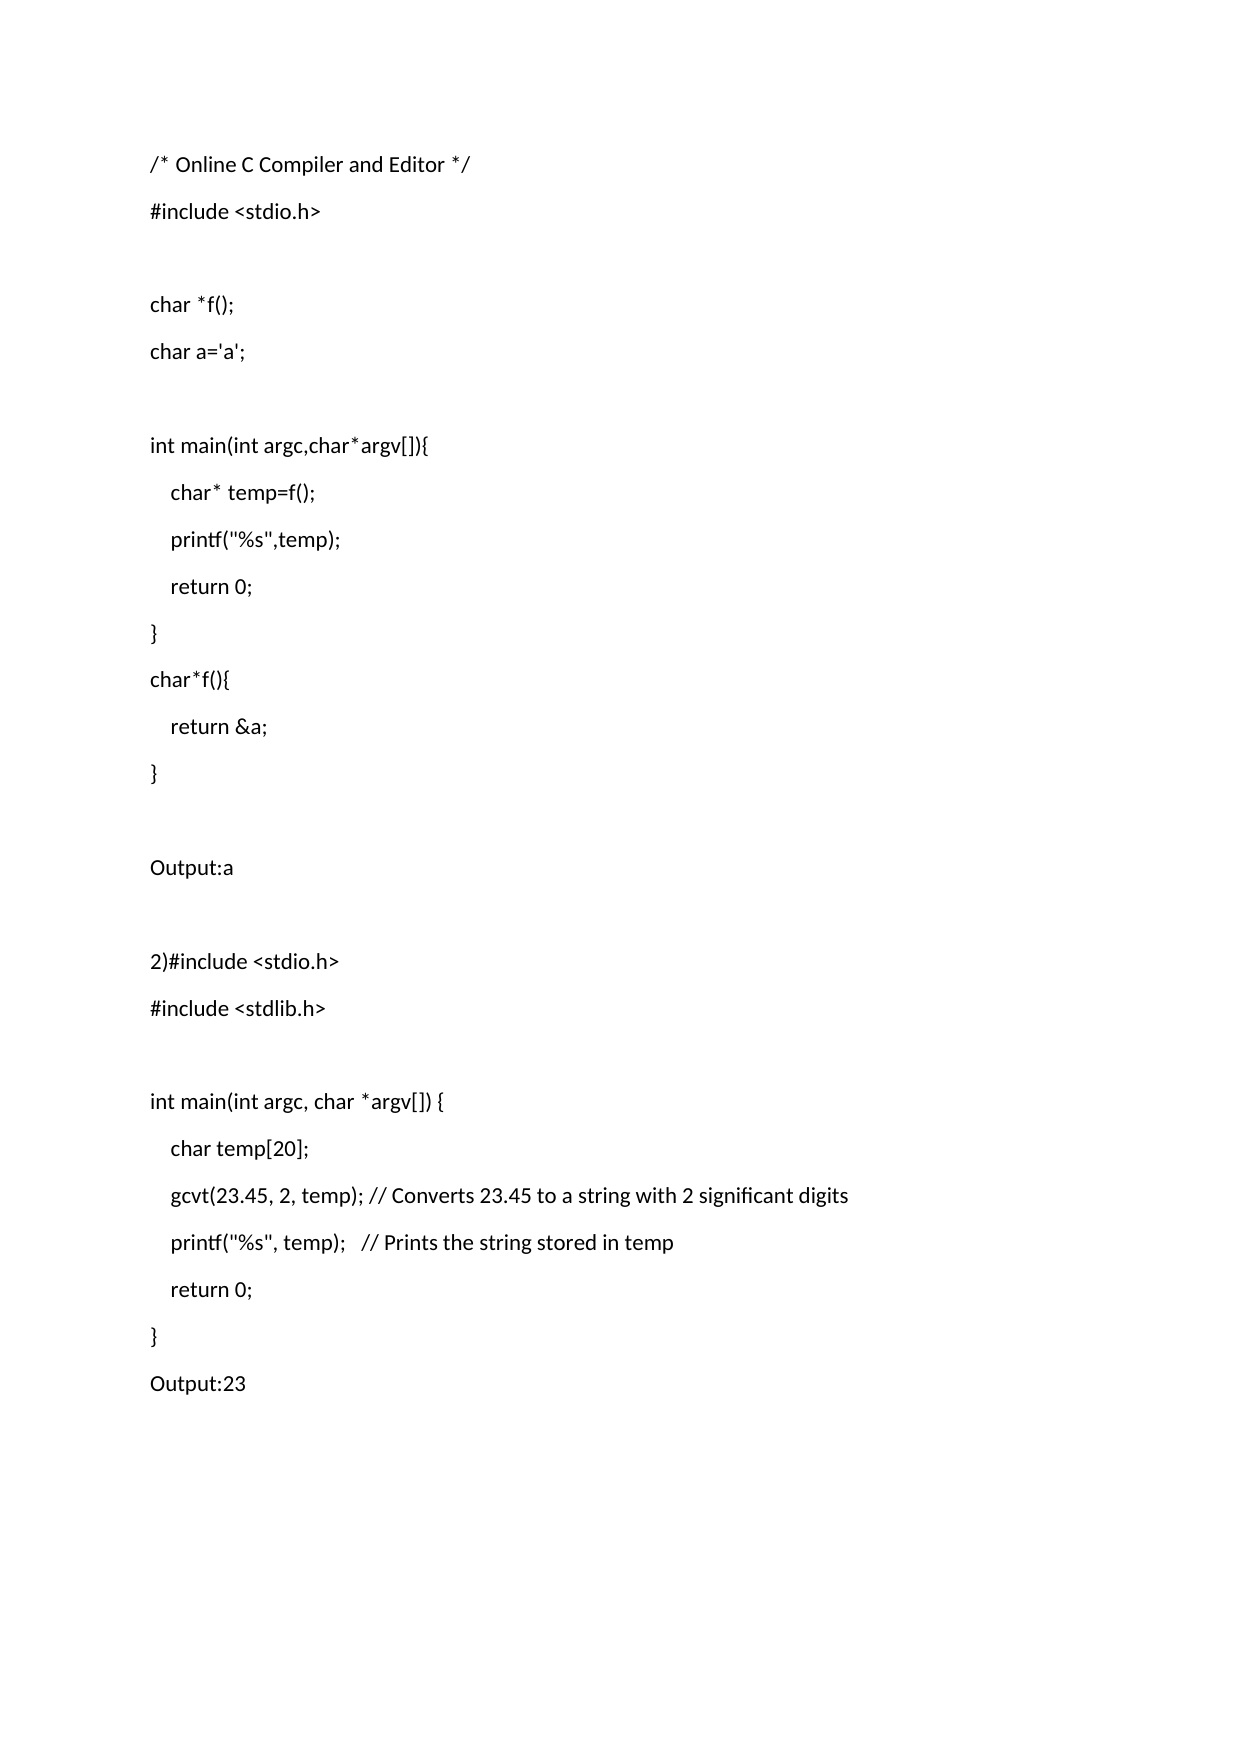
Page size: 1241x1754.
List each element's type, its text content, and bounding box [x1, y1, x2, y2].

text char *f(); [150, 291, 1090, 319]
text #include <stdlib.h> [150, 994, 1090, 1022]
text /* Online C Compiler and Editor */ [150, 150, 1090, 178]
text printf("%s", temp); // Prints the string stored in temp [150, 1228, 1090, 1256]
text 2)#include <stdio.h> [150, 947, 1090, 975]
text char temp[20]; [150, 1134, 1090, 1162]
text return 0; [150, 572, 1090, 600]
text char*f(){ [150, 666, 1090, 694]
text Output:23 [150, 1369, 1090, 1397]
text } [150, 759, 1090, 787]
text } [150, 1322, 1090, 1350]
text int main(int argc, char *argv[]) { [150, 1087, 1090, 1116]
text #include <stdio.h> [150, 197, 1090, 225]
text char a='a'; [150, 337, 1090, 366]
text gcvt(23.45, 2, temp); // Converts 23.45 to a string with 2 significant digits [150, 1181, 1090, 1209]
text return &a; [150, 712, 1090, 741]
text char* temp=f(); [150, 478, 1090, 506]
text Output:a [150, 853, 1090, 881]
text int main(int argc,char*argv[]){ [150, 431, 1090, 459]
text return 0; [150, 1275, 1090, 1303]
text printf("%s",temp); [150, 525, 1090, 553]
text } [150, 619, 1090, 647]
